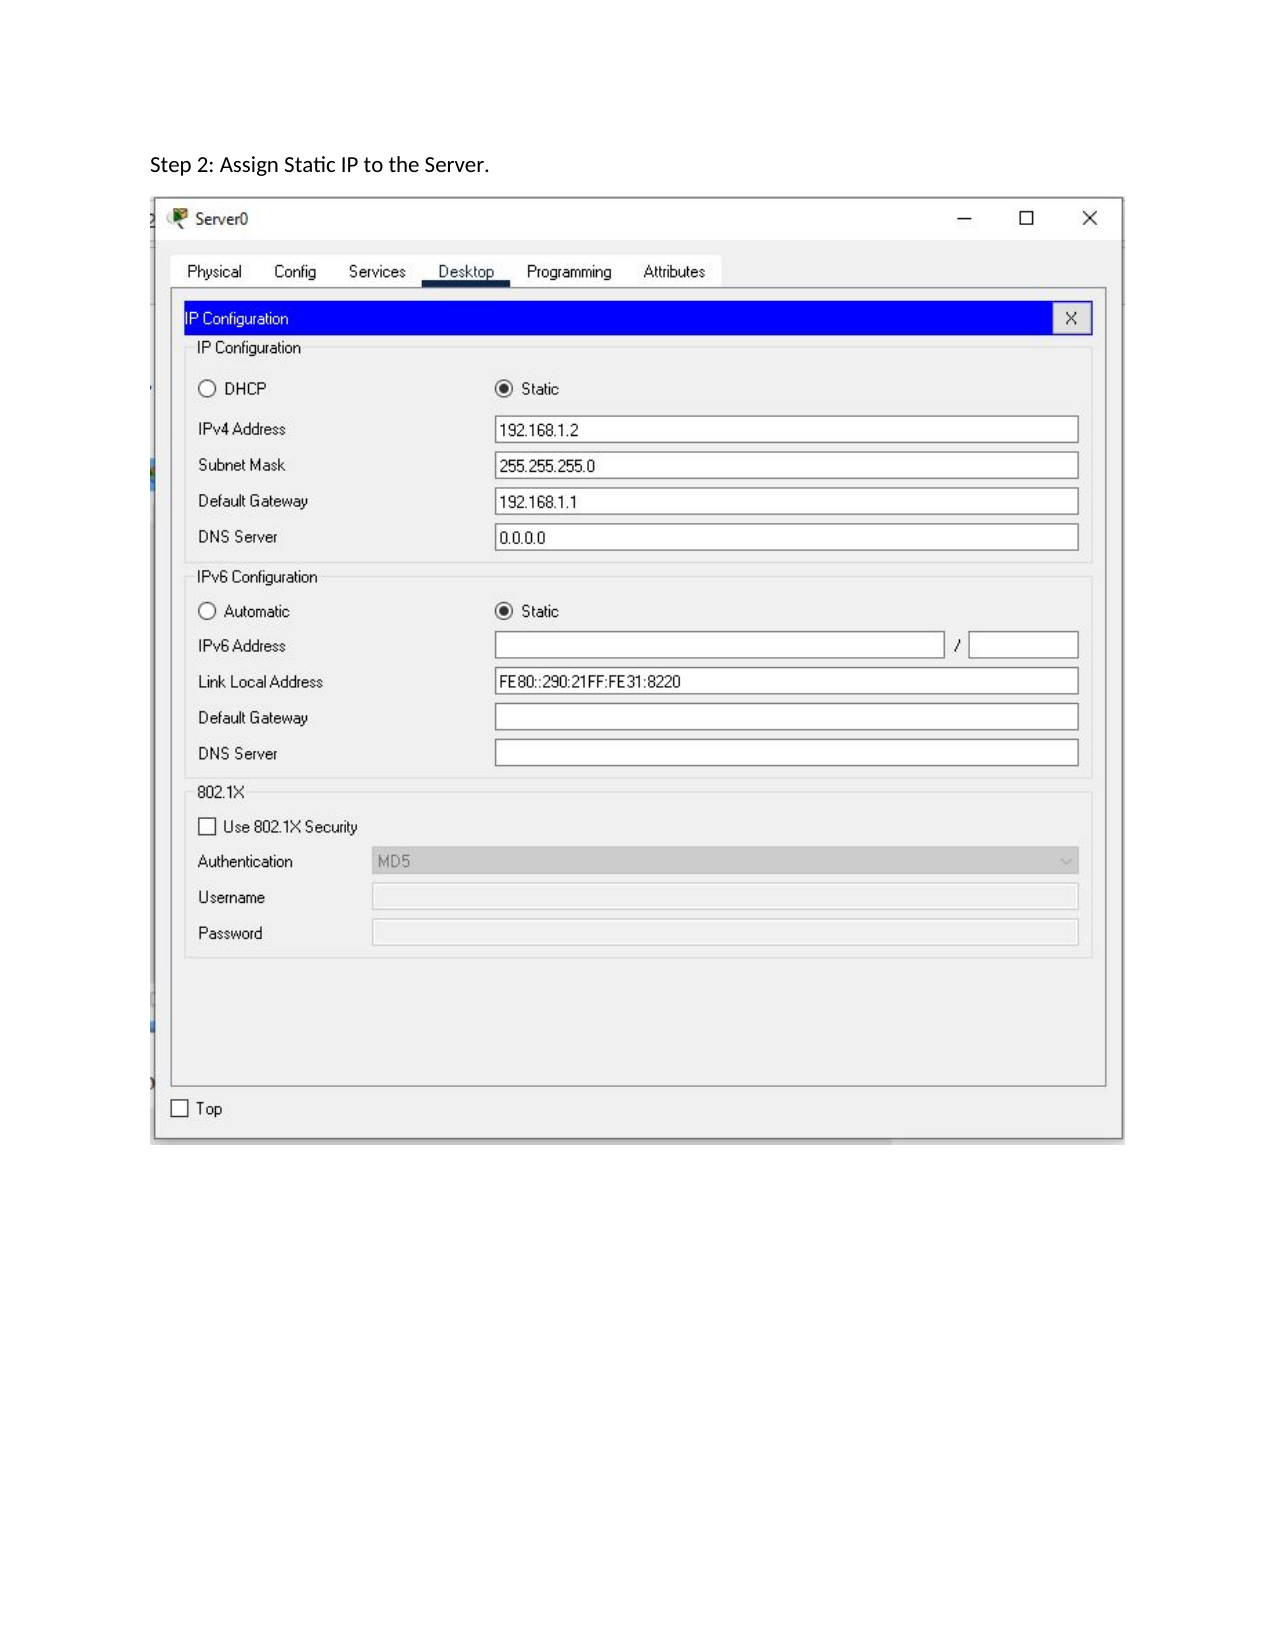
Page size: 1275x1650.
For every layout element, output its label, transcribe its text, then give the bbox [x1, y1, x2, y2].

text Step 2: Assign Static IP to the Server. [150, 150, 1125, 178]
picture [150, 196, 1125, 1145]
